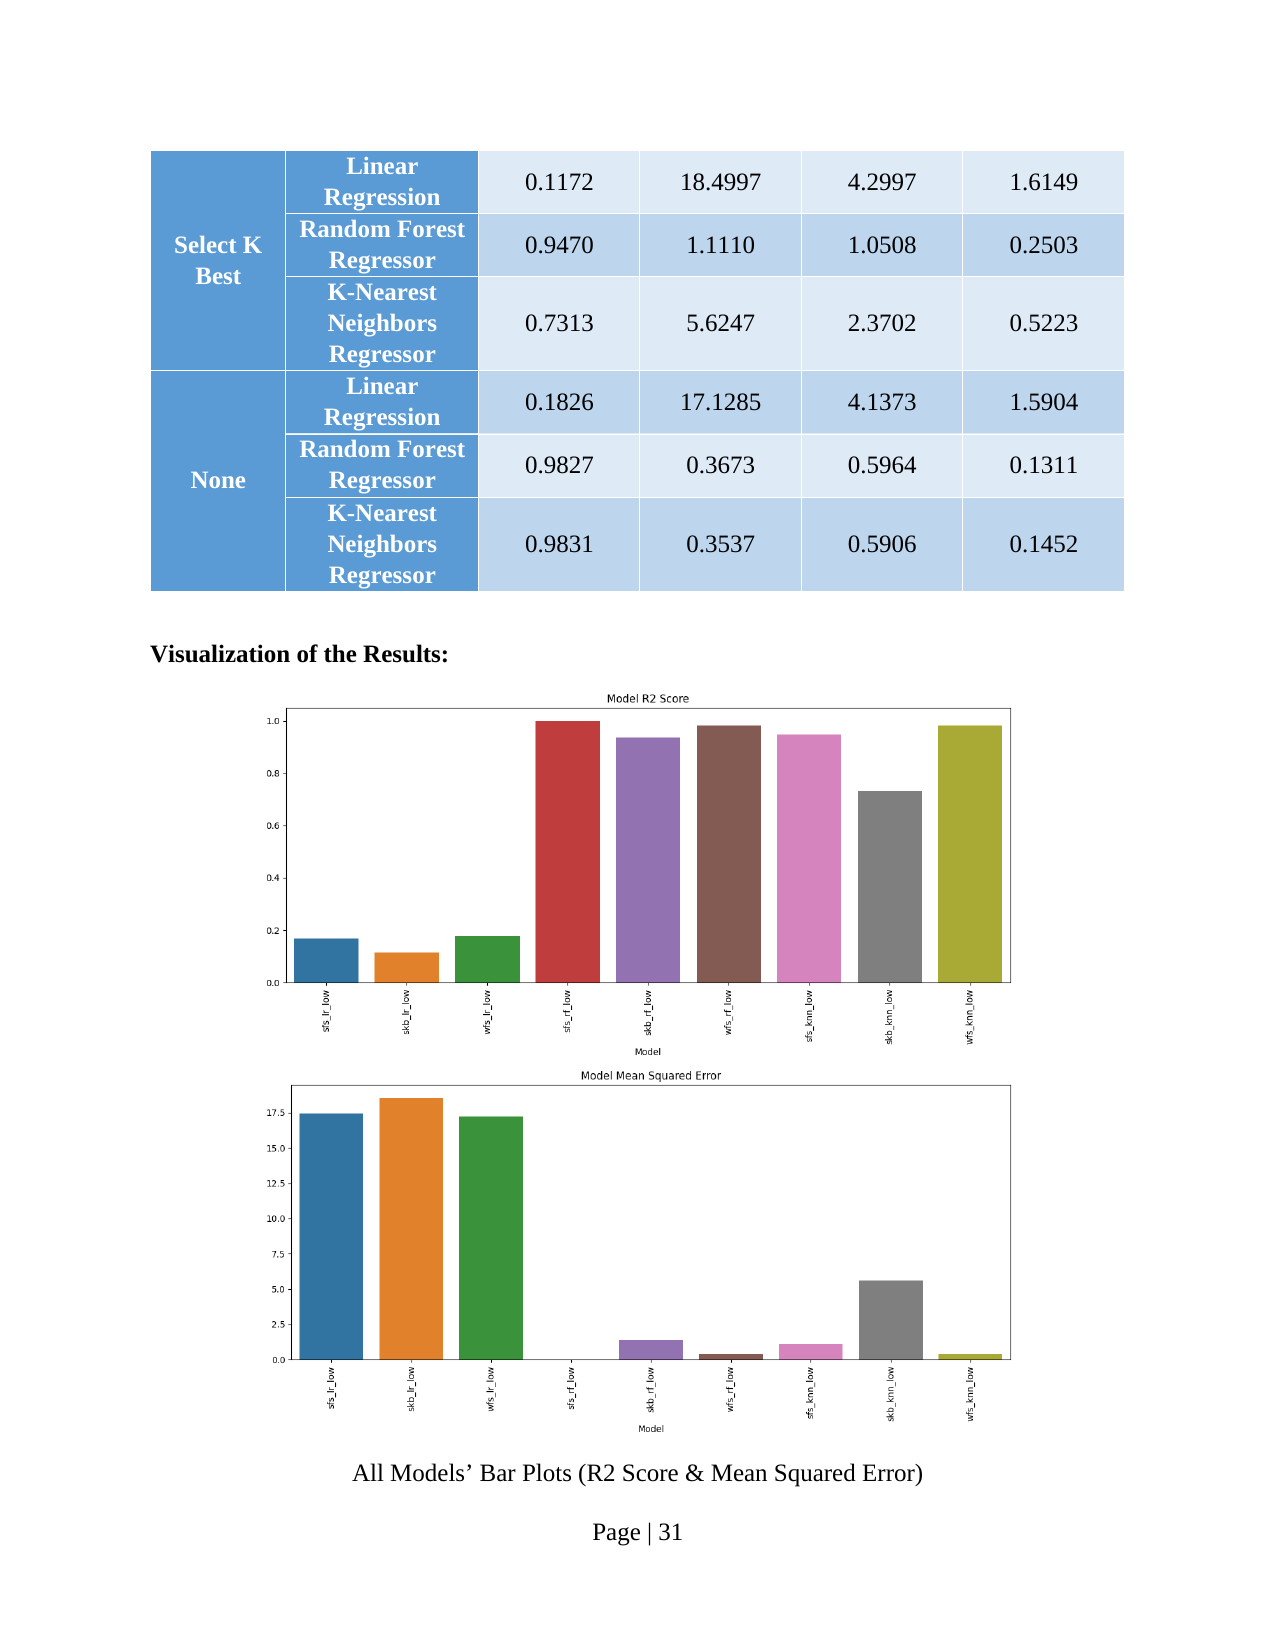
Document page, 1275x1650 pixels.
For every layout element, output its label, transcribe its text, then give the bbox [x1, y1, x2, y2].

table_cell Linear Regression [286, 371, 478, 433]
table_cell 0.3673 [640, 435, 801, 497]
table_cell Random Forest Regressor [286, 435, 478, 497]
table_cell 2.3702 [802, 277, 962, 370]
table_cell Random Forest Regressor [286, 214, 478, 276]
table_cell 0.9470 [479, 214, 639, 276]
table_cell 4.2997 [802, 151, 962, 213]
table_cell Linear Regression [286, 151, 478, 213]
table_cell 0.5906 [802, 498, 962, 591]
table_cell 0.7313 [479, 277, 639, 370]
table_cell 0.3537 [640, 498, 801, 591]
table_cell 18.4997 [640, 151, 801, 213]
table_cell 17.1285 [640, 371, 801, 433]
picture [259, 687, 1016, 1063]
table_cell 1.6149 [963, 151, 1124, 213]
table_cell 0.5223 [963, 277, 1124, 370]
table_cell 0.1172 [479, 151, 639, 213]
table_cell 0.1452 [963, 498, 1124, 591]
text All Models’ Bar Plots (R2 Score & Mean Squared Error) [150, 1458, 1125, 1487]
picture [259, 1064, 1016, 1440]
table_cell 1.1110 [640, 214, 801, 276]
table_cell 0.2503 [963, 214, 1124, 276]
table_cell 0.9831 [479, 498, 639, 591]
table_cell None [151, 371, 285, 591]
table_cell K-Nearest Neighbors Regressor [286, 277, 478, 370]
table_cell 0.9827 [479, 435, 639, 497]
table_cell 1.5904 [963, 371, 1124, 433]
table_cell 5.6247 [640, 277, 801, 370]
text Visualization of the Results: [150, 639, 1125, 668]
table_cell 0.5964 [802, 435, 962, 497]
table_cell K-Nearest Neighbors Regressor [286, 498, 478, 591]
table_cell Select K Best [151, 151, 285, 370]
table_cell 0.1826 [479, 371, 639, 433]
table_cell 4.1373 [802, 371, 962, 433]
table_cell 1.0508 [802, 214, 962, 276]
table_cell 0.1311 [963, 435, 1124, 497]
